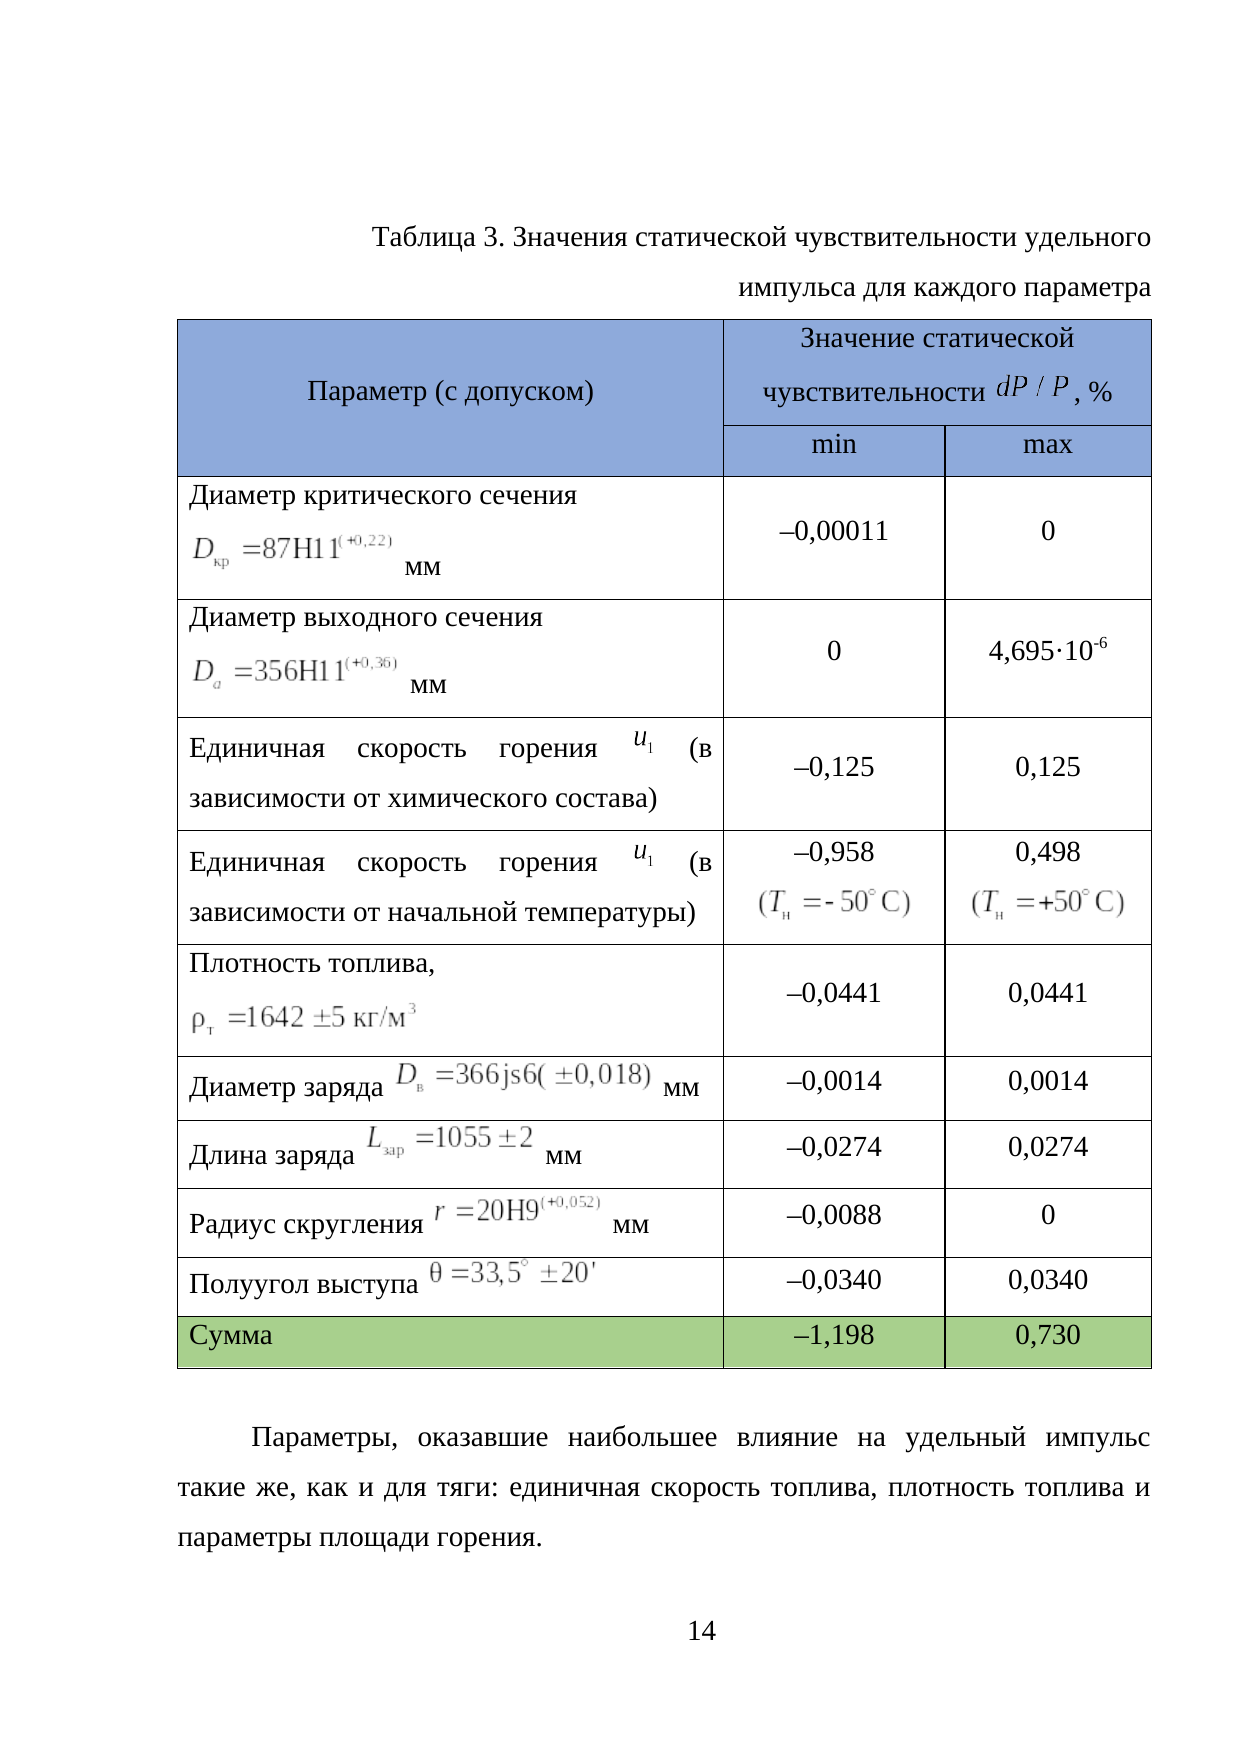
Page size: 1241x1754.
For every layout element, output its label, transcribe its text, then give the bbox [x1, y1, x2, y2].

table_cell Диаметр критического сечения мм [178, 477, 723, 598]
table_cell 0,498 [946, 831, 1151, 944]
table_cell 0 [946, 477, 1151, 598]
table_cell Диаметр заряда мм [178, 1057, 723, 1120]
table_cell –0,0274 [724, 1121, 944, 1187]
table_cell 0 [724, 600, 944, 717]
table_cell –0,958 [724, 831, 944, 944]
table_cell Единичная скорость горения (в зависимости от химического состава) [178, 718, 723, 830]
text Параметры, оказавшие наибольшее влияние на удельный импульс такие же, как и для тяги: единичная скорость топлива, плотность топлива и параметры площади горения. [177, 1419, 1152, 1553]
table_cell 0,0340 [946, 1258, 1151, 1316]
table_cell Сумма [178, 1317, 723, 1367]
table_cell –0,125 [724, 718, 944, 830]
text Таблица 3. Значения статической чувствительности удельного импульса для каждого параметра [177, 219, 1152, 303]
table_cell –0,0441 [724, 945, 944, 1056]
table_cell 0,0441 [946, 945, 1151, 1056]
table_cell 0,125 [946, 718, 1151, 830]
table_cell Плотность топлива, [178, 945, 723, 1056]
table_cell max [946, 426, 1151, 476]
table_cell –1,198 [724, 1317, 944, 1367]
table_cell –0,0340 [724, 1258, 944, 1316]
table_cell 0,730 [946, 1317, 1151, 1367]
table_cell –0,0088 [724, 1189, 944, 1257]
table_cell 0,0014 [946, 1057, 1151, 1120]
table_cell Полуугол выступа [178, 1258, 723, 1316]
table_cell –0,00011 [724, 477, 944, 598]
table_cell Единичная скорость горения (в зависимости от начальной температуры) [178, 831, 723, 944]
table_header Значение статической чувствительности , % [724, 320, 1151, 425]
table_cell Радиус скругления мм [178, 1189, 723, 1257]
table_cell –0,0014 [724, 1057, 944, 1120]
table_cell 0,0274 [946, 1121, 1151, 1187]
table_cell Длина заряда мм [178, 1121, 723, 1187]
table_cell 0 [946, 1189, 1151, 1257]
table_header Параметр (с допуском) [178, 320, 723, 476]
table_cell 4,695·10-6 [946, 600, 1151, 717]
table_cell min [724, 426, 944, 476]
table_cell Диаметр выходного сечения мм [178, 600, 723, 717]
